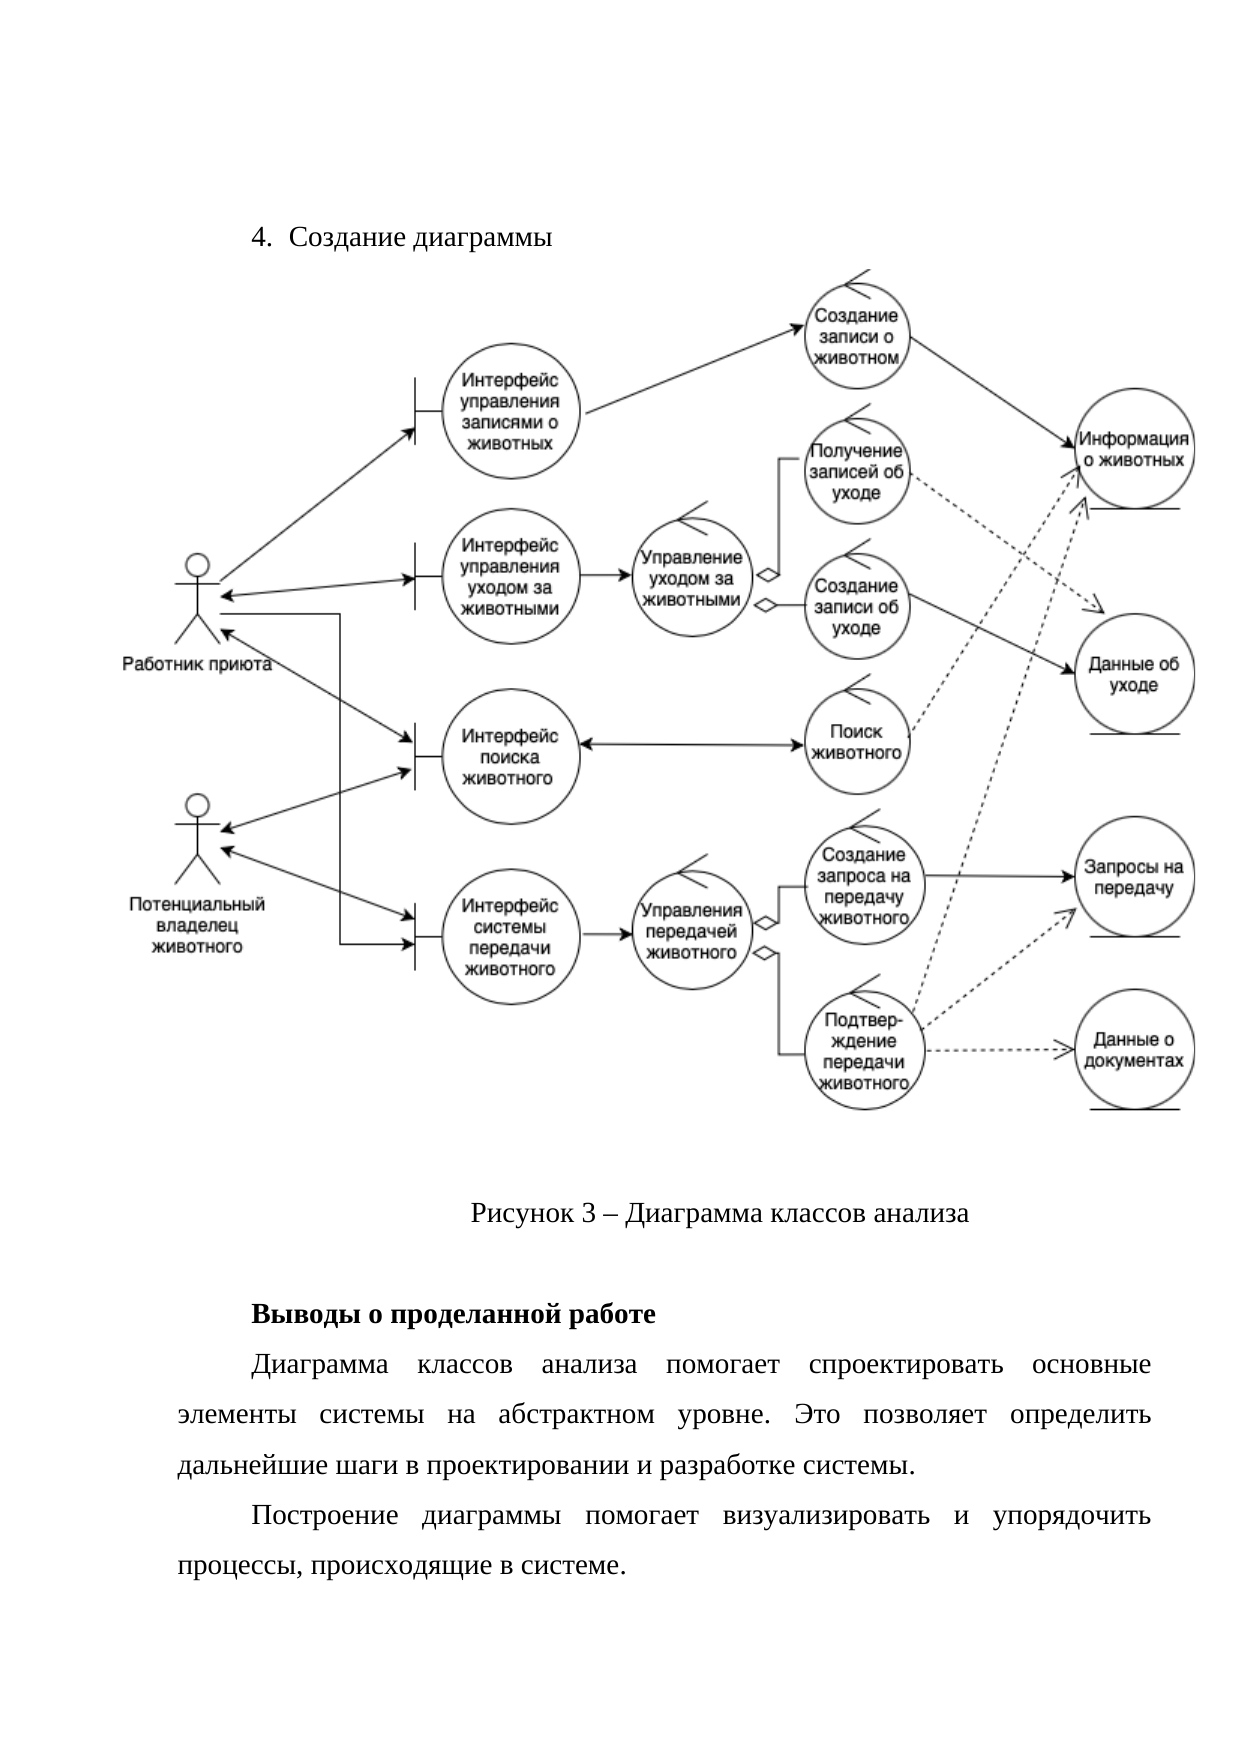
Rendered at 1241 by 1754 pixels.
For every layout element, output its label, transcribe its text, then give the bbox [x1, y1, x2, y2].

text Построение диаграммы помогает визуализировать и упорядочить процессы, происходящие в системе. [177, 1497, 1152, 1581]
text Диаграмма классов анализа помогает спроектировать основные элементы системы на абстрактном уровне. Это позволяет определить дальнейшие шаги в проектировании и разработке системы. [177, 1346, 1152, 1480]
text Рисунок 3 – Диаграмма классов анализа [288, 1195, 1152, 1229]
text Выводы о проделанной работе [177, 1296, 1152, 1329]
picture [122, 269, 1196, 1112]
list Создание диаграммы [251, 219, 1152, 252]
